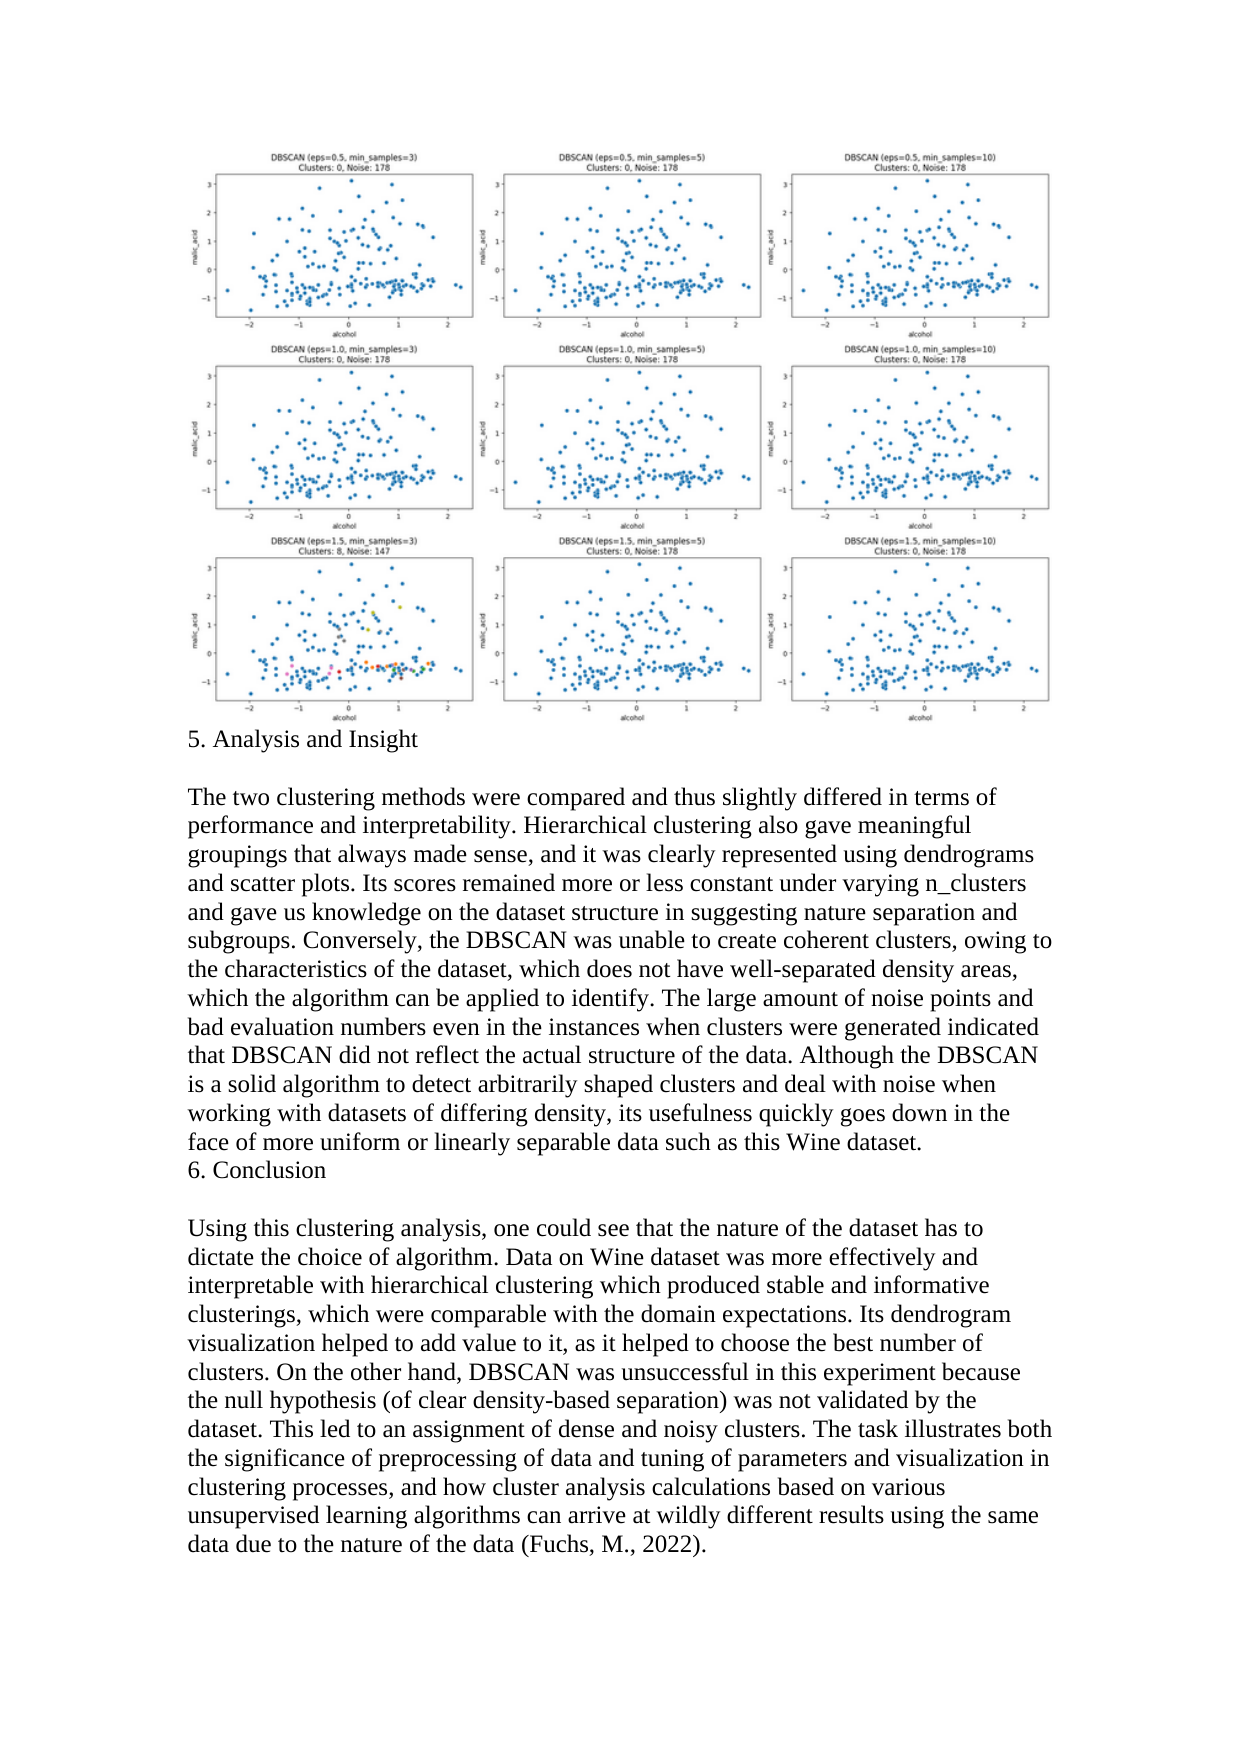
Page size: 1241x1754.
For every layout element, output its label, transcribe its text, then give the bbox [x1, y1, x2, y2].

text 5. Analysis and Insight [187, 724, 1053, 753]
text Using this clustering analysis, one could see that the nature of the dataset has to dictate the choice of algorithm. Data on Wine dataset was more effectively and interpretable with hierarchical clustering which produced stable and informative clusterings, which were comparable with the domain expectations. Its dendrogram visualization helped to add value to it, as it helped to choose the best number of clusters. On the other hand, DBSCAN was unsuccessful in this experiment because the null hypothesis (of clear density-based separation) was not validated by the dataset. This led to an assignment of dense and noisy clusters. The task illustrates both the significance of preprocessing of data and tuning of parameters and visualization in clustering processes, and how cluster analysis calculations based on various unsupervised learning algorithms can arrive at wildly different results using the same data due to the nature of the data (Fuchs, M., 2022). [187, 1213, 1053, 1558]
text The two clustering methods were compared and thus slightly differed in terms of performance and interpretability. Hierarchical clustering also gave meaningful groupings that always made sense, and it was clearly represented using dendrograms and scatter plots. Its scores remained more or less constant under varying n_clusters and gave us knowledge on the dataset structure in suggesting nature separation and subgroups. Conversely, the DBSCAN was unable to create coherent clusters, owing to the characteristics of the dataset, which does not have well-separated density areas, which the algorithm can be applied to identify. The large amount of noise points and bad evaluation numbers even in the instances when clusters were generated indicated that DBSCAN did not reflect the actual structure of the data. Although the DBSCAN is a solid algorithm to detect arbitrarily shaped clusters and deal with noise when working with datasets of differing density, its usefulness quickly goes down in the face of more uniform or linearly separable data such as this Wine dataset. [187, 782, 1053, 1156]
picture [187, 150, 1052, 725]
text 6. Conclusion [187, 1156, 1053, 1184]
